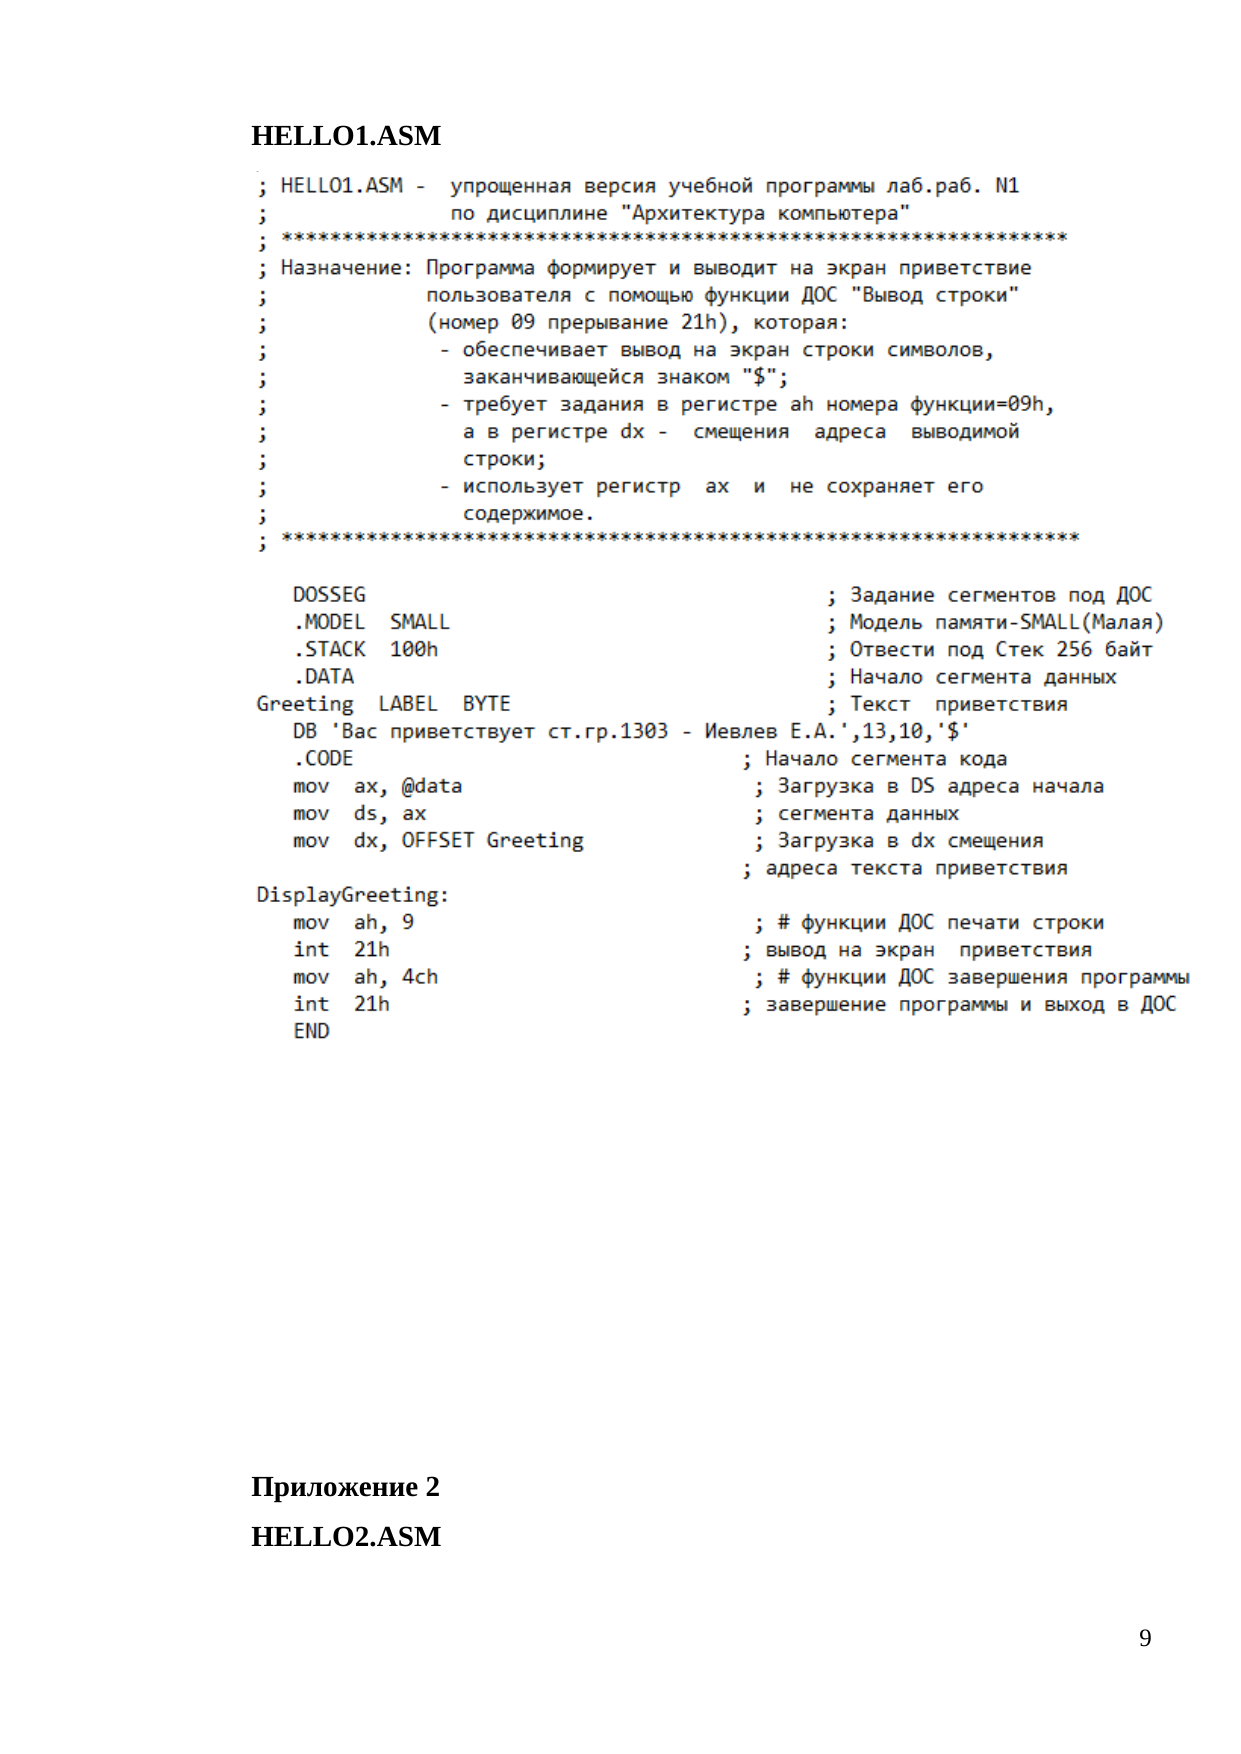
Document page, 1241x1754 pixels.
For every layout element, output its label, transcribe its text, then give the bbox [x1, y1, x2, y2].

text HELLO1.ASM [177, 118, 1152, 152]
text HELLO2.ASM [177, 1519, 1152, 1553]
text Приложение 2 [177, 1469, 1152, 1503]
picture [251, 171, 1226, 1049]
